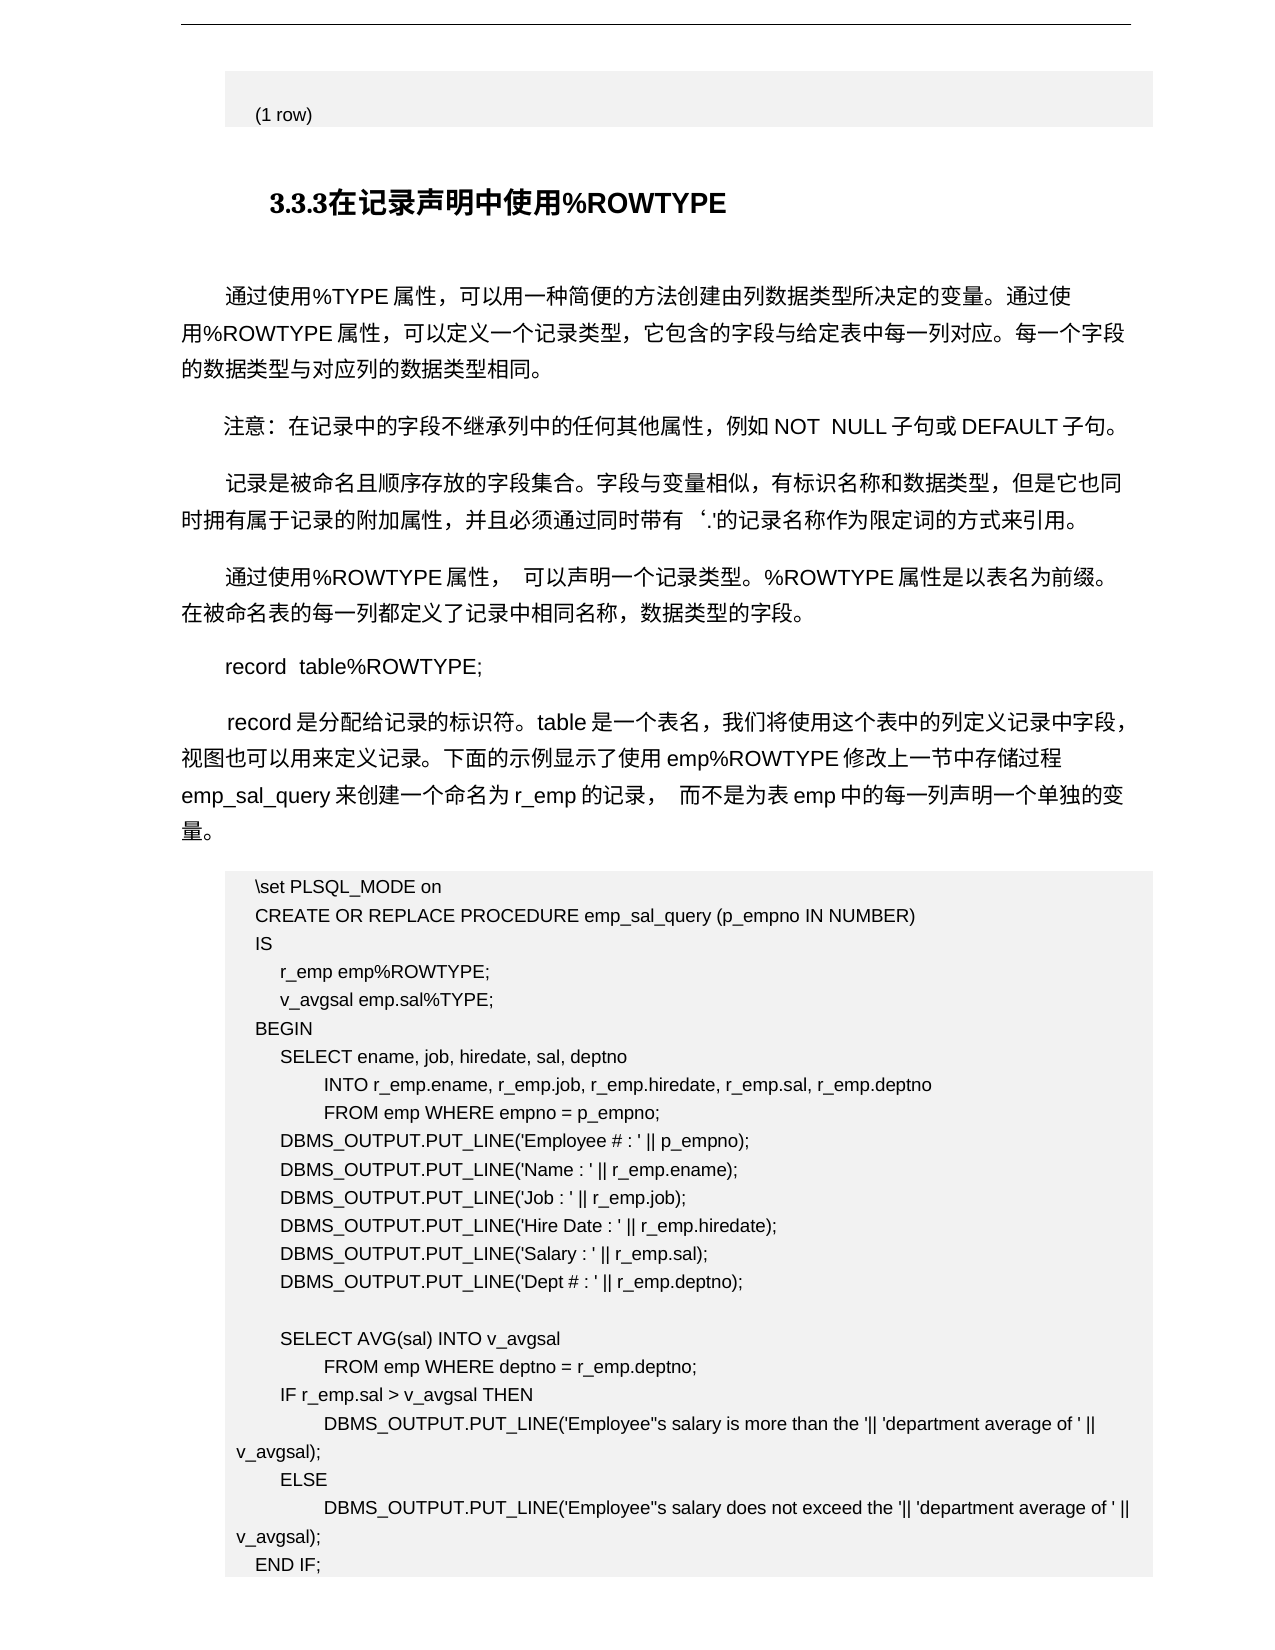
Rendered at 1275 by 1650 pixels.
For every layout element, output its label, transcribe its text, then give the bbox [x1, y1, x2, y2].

text 通过使用%ROWTYPE属性， 可以声明一个记录类型。%ROWTYPE属性是以表名为前缀。在被命名表的每一列都定义了记录中相同名称，数据类型的字段。 [181, 560, 1131, 628]
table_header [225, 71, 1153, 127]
text record是分配给记录的标识符。table是一个表名，我们将使用这个表中的列定义记录中字段，视图也可以用来定义记录。下面的示例显示了使用emp%ROWTYPE修改上一节中存储过程emp_sal_query来创建一个命名为r_emp的记录， 而不是为表emp中的每一列声明一个单独的变量。 [181, 705, 1131, 846]
text 通过使用%TYPE属性，可以用一种简便的方法创建由列数据类型所决定的变量。通过使用%ROWTYPE属性，可以定义一个记录类型，它包含的字段与给定表中每一列对应。每一个字段的数据类型与对应列的数据类型相同。 [181, 279, 1131, 384]
text record table%ROWTYPE; [181, 653, 1131, 680]
subtitle 在记录声明中使用%ROWTYPE [270, 179, 1131, 221]
text 注意：在记录中的字段不继承列中的任何其他属性，例如NOT NULL子句或DEFAULT子句。 [181, 409, 1131, 441]
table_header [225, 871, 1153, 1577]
text 记录是被命名且顺序存放的字段集合。字段与变量相似，有标识名称和数据类型，但是它也同时拥有属于记录的附加属性，并且必须通过同时带有‘.'的记录名称作为限定词的方式来引用。 [181, 466, 1131, 534]
